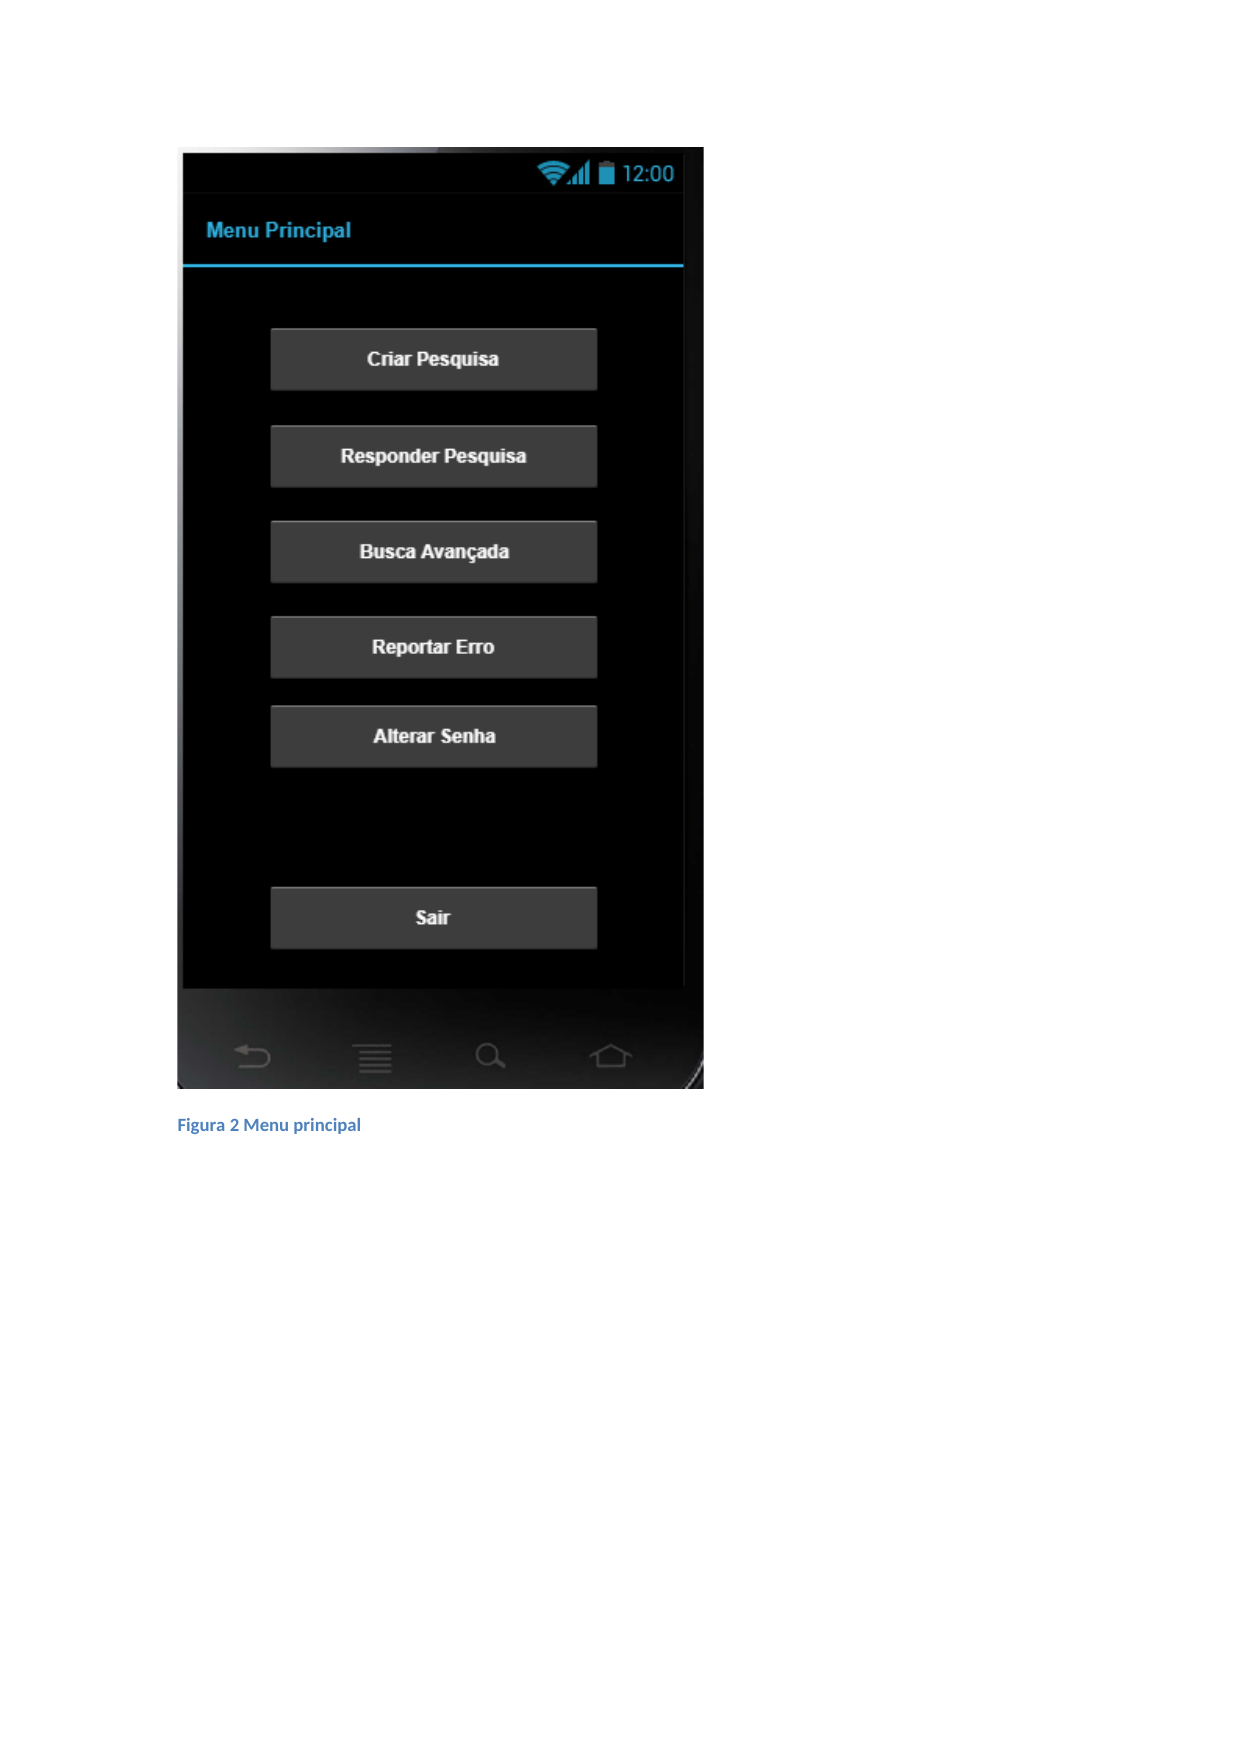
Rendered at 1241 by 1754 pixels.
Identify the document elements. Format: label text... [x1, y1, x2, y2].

picture [177, 147, 704, 1089]
